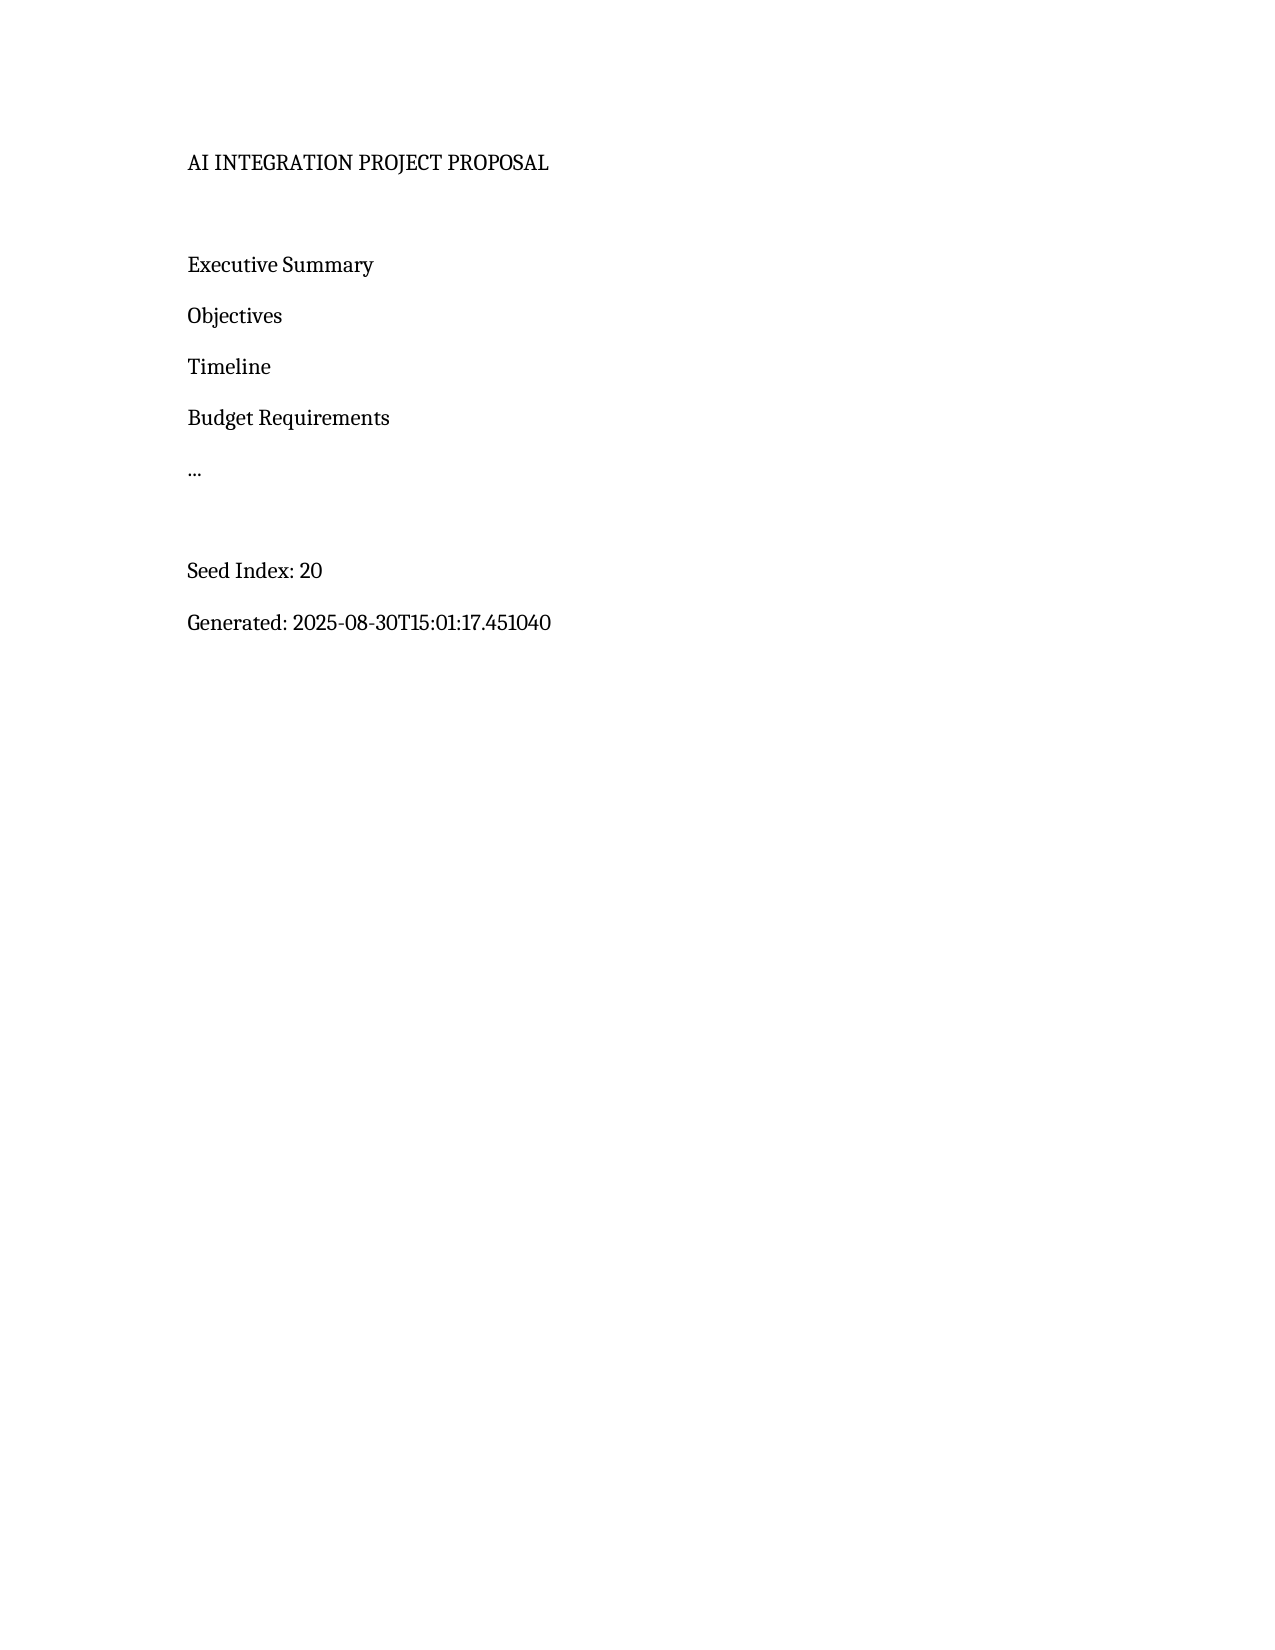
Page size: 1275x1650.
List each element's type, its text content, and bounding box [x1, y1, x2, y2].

text Objectives [187, 303, 1087, 329]
text Timeline [187, 354, 1087, 381]
text Seed Index: 20 [187, 558, 1087, 585]
text ... [187, 456, 1087, 483]
text Executive Summary [187, 252, 1087, 278]
text Budget Requirements [187, 405, 1087, 432]
text AI INTEGRATION PROJECT PROPOSAL [187, 150, 1087, 176]
text Generated: 2025-08-30T15:01:17.451040 [187, 609, 1087, 636]
